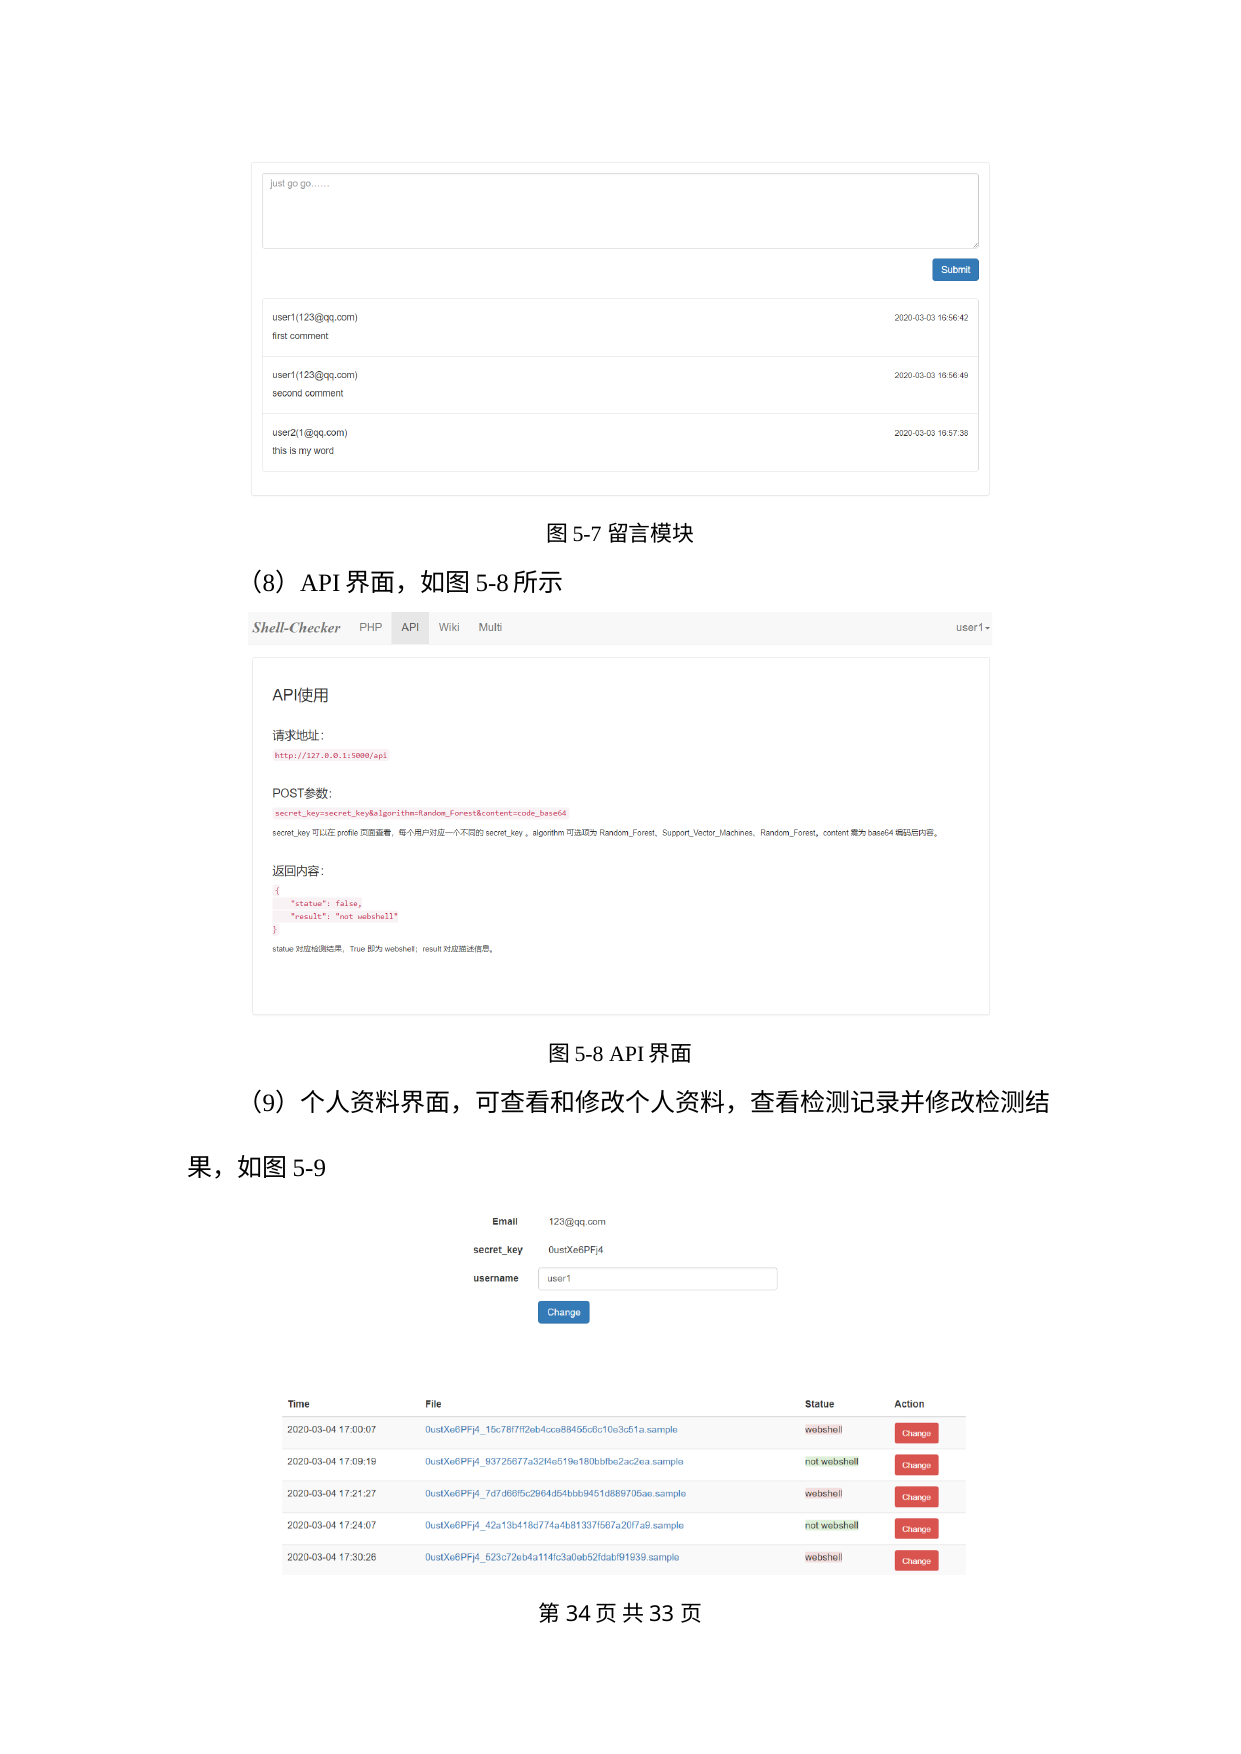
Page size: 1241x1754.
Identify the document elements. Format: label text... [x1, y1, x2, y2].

text （8）API界面，如图5-8所示 [187, 548, 1053, 613]
picture [245, 157, 995, 499]
text 图5-8 API界面 [187, 1035, 1053, 1068]
text 图5-7 留言模块 [187, 515, 1053, 548]
picture [264, 1197, 976, 1575]
picture [247, 612, 993, 1023]
text （9）个人资料界面，可查看和修改个人资料，查看检测记录并修改检测结果，如图5-9 [187, 1068, 1053, 1198]
